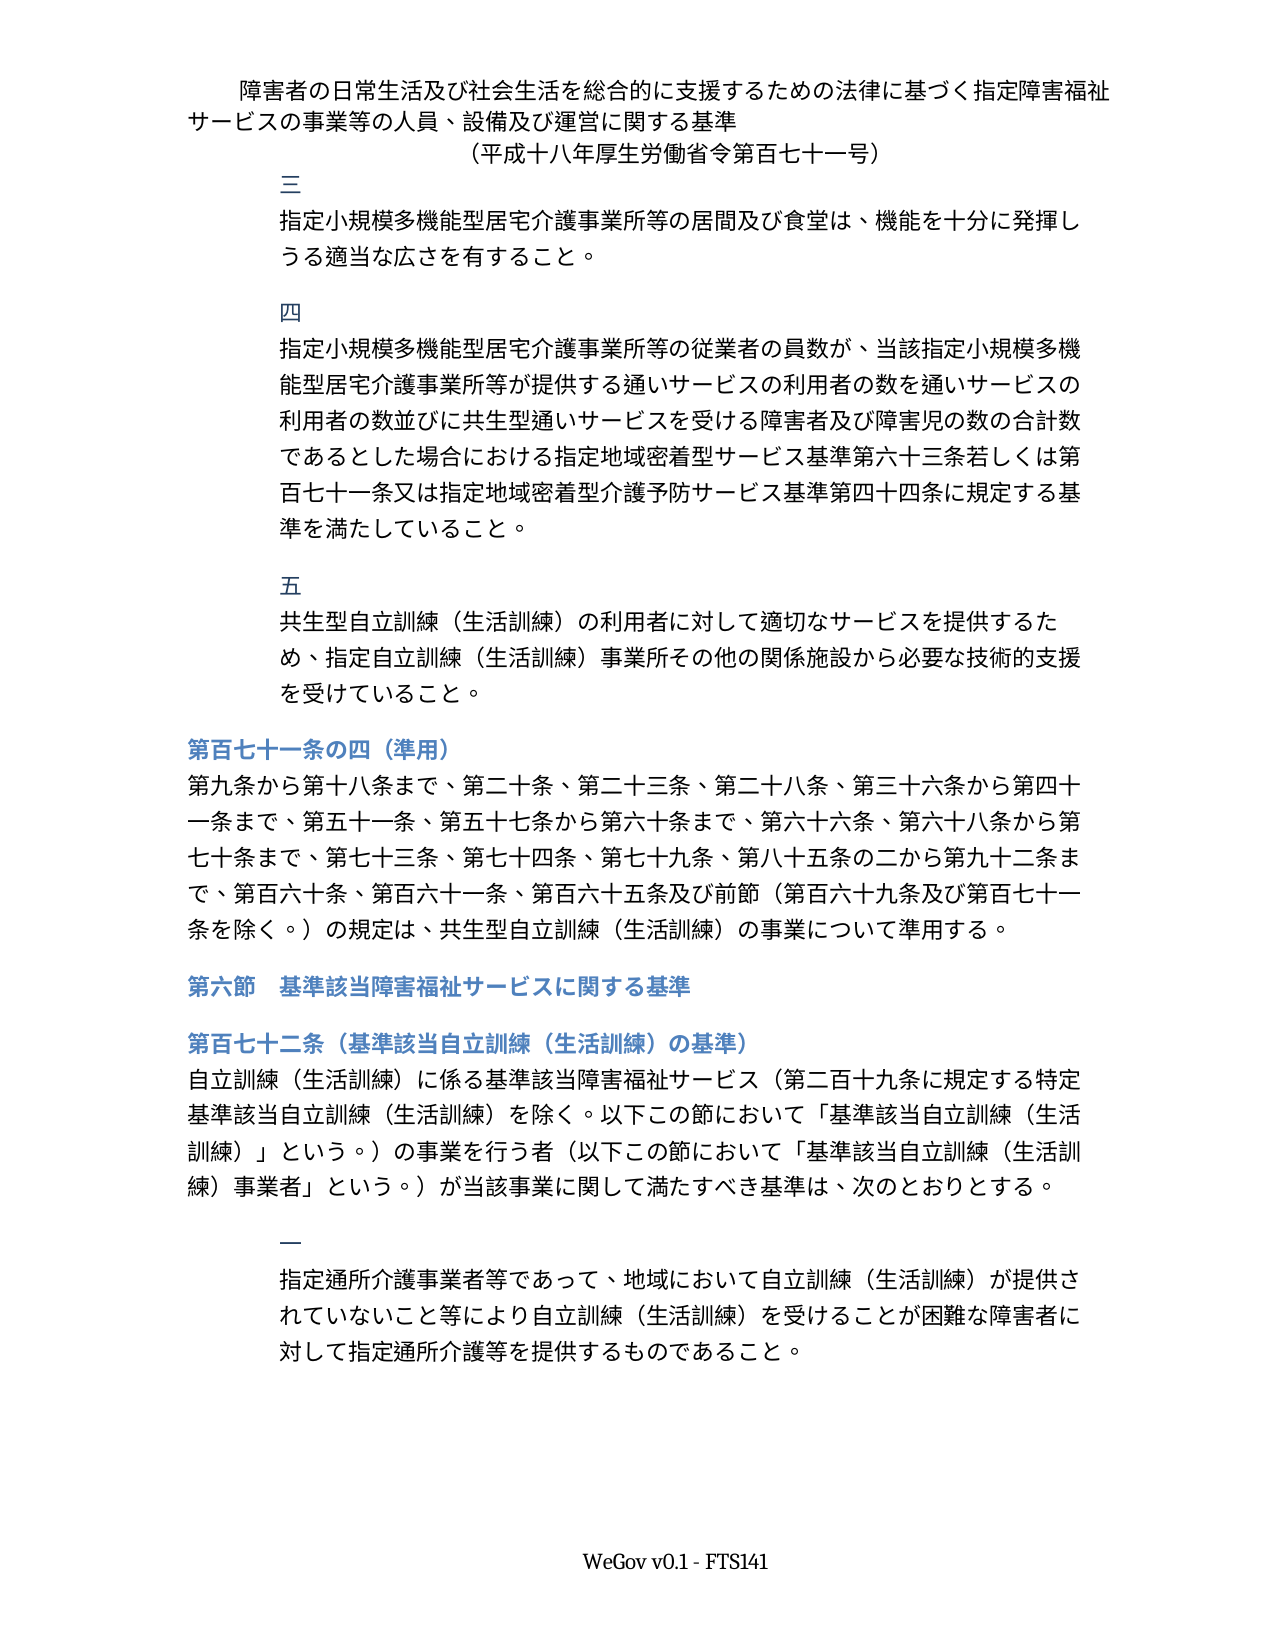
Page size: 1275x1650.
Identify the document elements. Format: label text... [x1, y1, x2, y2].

text 指定通所介護事業者等であって、地域において自立訓練（生活訓練）が提供されていないこと等により自立訓練（生活訓練）を受けることが困難な障害者に対して指定通所介護等を提供するものであること。 [279, 1264, 1087, 1367]
subtitle 四 [279, 297, 1087, 329]
subtitle 五 [279, 570, 1087, 601]
subtitle 第百七十二条（基準該当自立訓練（生活訓練）の基準） [187, 1028, 1087, 1059]
text 自立訓練（生活訓練）に係る基準該当障害福祉サービス（第二百十九条に規定する特定基準該当自立訓練（生活訓練）を除く。以下この節において「基準該当自立訓練（生活訓練）」という。）の事業を行う者（以下この節において「基準該当自立訓練（生活訓練）事業者」という。）が当該事業に関して満たすべき基準は、次のとおりとする。 [187, 1063, 1087, 1203]
text 指定小規模多機能型居宅介護事業所等の居間及び食堂は、機能を十分に発揮しうる適当な広さを有すること。 [279, 205, 1087, 272]
text 指定小規模多機能型居宅介護事業所等の従業者の員数が、当該指定小規模多機能型居宅介護事業所等が提供する通いサービスの利用者の数を通いサービスの利用者の数並びに共生型通いサービスを受ける障害者及び障害児の数の合計数であるとした場合における指定地域密着型サービス基準第六十三条若しくは第百七十一条又は指定地域密着型介護予防サービス基準第四十四条に規定する基準を満たしていること。 [279, 333, 1087, 544]
subtitle 第百七十一条の四（準用） [187, 734, 1087, 766]
subtitle 三 [279, 169, 1087, 200]
subtitle 一 [279, 1228, 1087, 1259]
text 第九条から第十八条まで、第二十条、第二十三条、第二十八条、第三十六条から第四十一条まで、第五十一条、第五十七条から第六十条まで、第六十六条、第六十八条から第七十条まで、第七十三条、第七十四条、第七十九条、第八十五条の二から第九十二条まで、第百六十条、第百六十一条、第百六十五条及び前節（第百六十九条及び第百七十一条を除く。）の規定は、共生型自立訓練（生活訓練）の事業について準用する。 [187, 770, 1087, 945]
text 共生型自立訓練（生活訓練）の利用者に対して適切なサービスを提供するため、指定自立訓練（生活訓練）事業所その他の関係施設から必要な技術的支援を受けていること。 [279, 606, 1087, 709]
subtitle 第六節 基準該当障害福祉サービスに関する基準 [187, 971, 1087, 1002]
